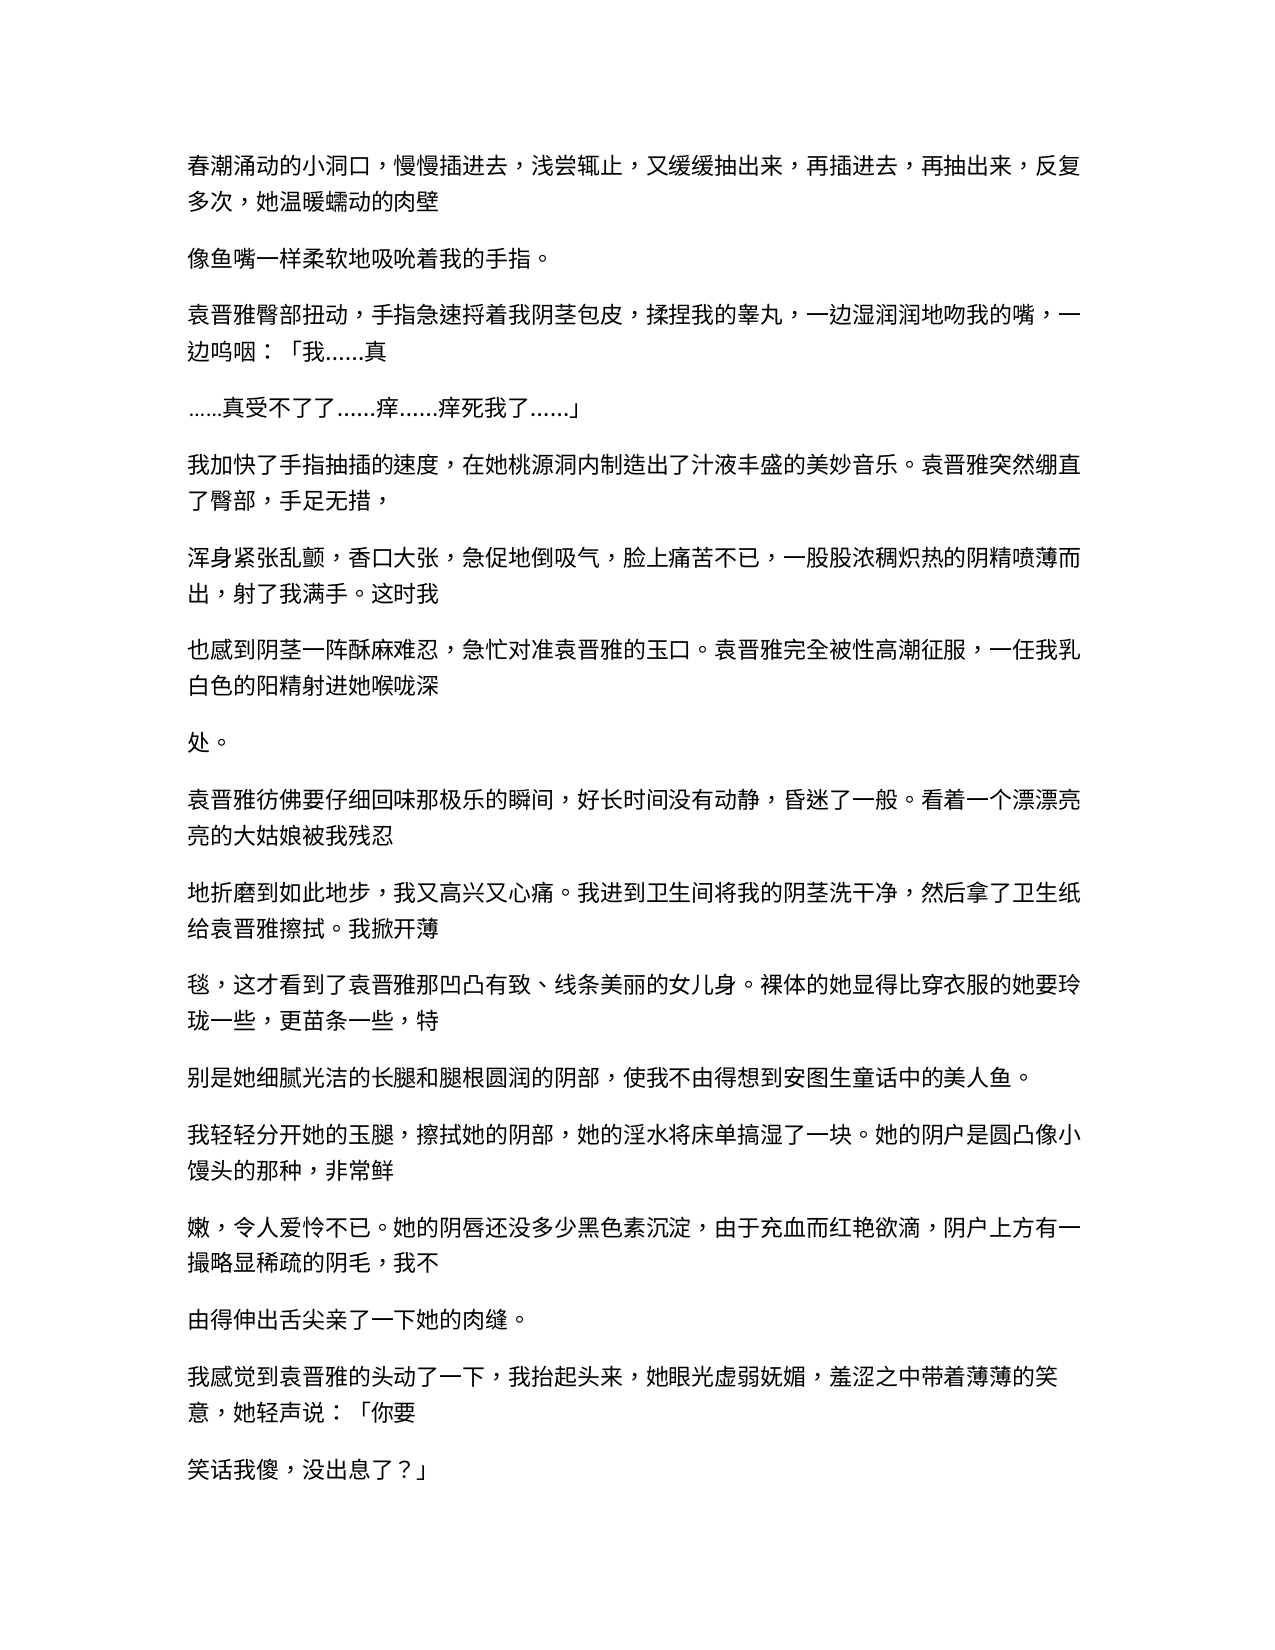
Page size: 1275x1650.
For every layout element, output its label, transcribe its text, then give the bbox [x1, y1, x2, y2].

text 我感觉到袁晋雅的头动了一下，我抬起头来，她眼光虚弱妩媚，羞涩之中带着薄薄的笑意，她轻声说：「你要 [187, 1361, 1087, 1428]
text 别是她细腻光洁的长腿和腿根圆润的阴部，使我不由得想到安图生童话中的美人鱼。 [187, 1062, 1087, 1093]
text 像鱼嘴一样柔软地吸吮着我的手指。 [187, 243, 1087, 274]
text 也感到阴茎一阵酥麻难忍，急忙对准袁晋雅的玉口。袁晋雅完全被性高潮征服，一任我乳白色的阳精射进她喉咙深 [187, 634, 1087, 702]
text 浑身紧张乱颤，香口大张，急促地倒吸气，脸上痛苦不已，一股股浓稠炽热的阴精喷薄而出，射了我满手。这时我 [187, 542, 1087, 609]
text 毯，这才看到了袁晋雅那凹凸有致、线条美丽的女儿身。裸体的她显得比穿衣服的她要玲珑一些，更苗条一些，特 [187, 969, 1087, 1036]
text 嫩，令人爱怜不已。她的阴唇还没多少黑色素沉淀，由于充血而红艳欲滴，阴户上方有一撮略显稀疏的阴毛，我不 [187, 1211, 1087, 1279]
text 笑话我傻，没出息了？」 [187, 1454, 1087, 1485]
text 袁晋雅彷佛要仔细回味那极乐的瞬间，好长时间没有动静，昏迷了一般。看着一个漂漂亮亮的大姑娘被我残忍 [187, 784, 1087, 851]
text ……真受不了了……痒……痒死我了……」 [187, 392, 1087, 423]
text 我加快了手指抽插的速度，在她桃源洞内制造出了汁液丰盛的美妙音乐。袁晋雅突然绷直了臀部，手足无措， [187, 449, 1087, 516]
text 地折磨到如此地步，我又高兴又心痛。我进到卫生间将我的阴茎洗干净，然后拿了卫生纸给袁晋雅擦拭。我掀开薄 [187, 877, 1087, 944]
text 处。 [187, 727, 1087, 758]
text 由得伸出舌尖亲了一下她的肉缝。 [187, 1304, 1087, 1335]
text 春潮涌动的小洞口，慢慢插进去，浅尝辄止，又缓缓抽出来，再插进去，再抽出来，反复多次，她温暖蠕动的肉壁 [187, 150, 1087, 217]
text 我轻轻分开她的玉腿，擦拭她的阴部，她的淫水将床单搞湿了一块。她的阴户是圆凸像小馒头的那种，非常鲜 [187, 1119, 1087, 1186]
text 袁晋雅臀部扭动，手指急速捋着我阴茎包皮，揉捏我的睾丸，一边湿润润地吻我的嘴，一边呜咽：「我……真 [187, 299, 1087, 367]
